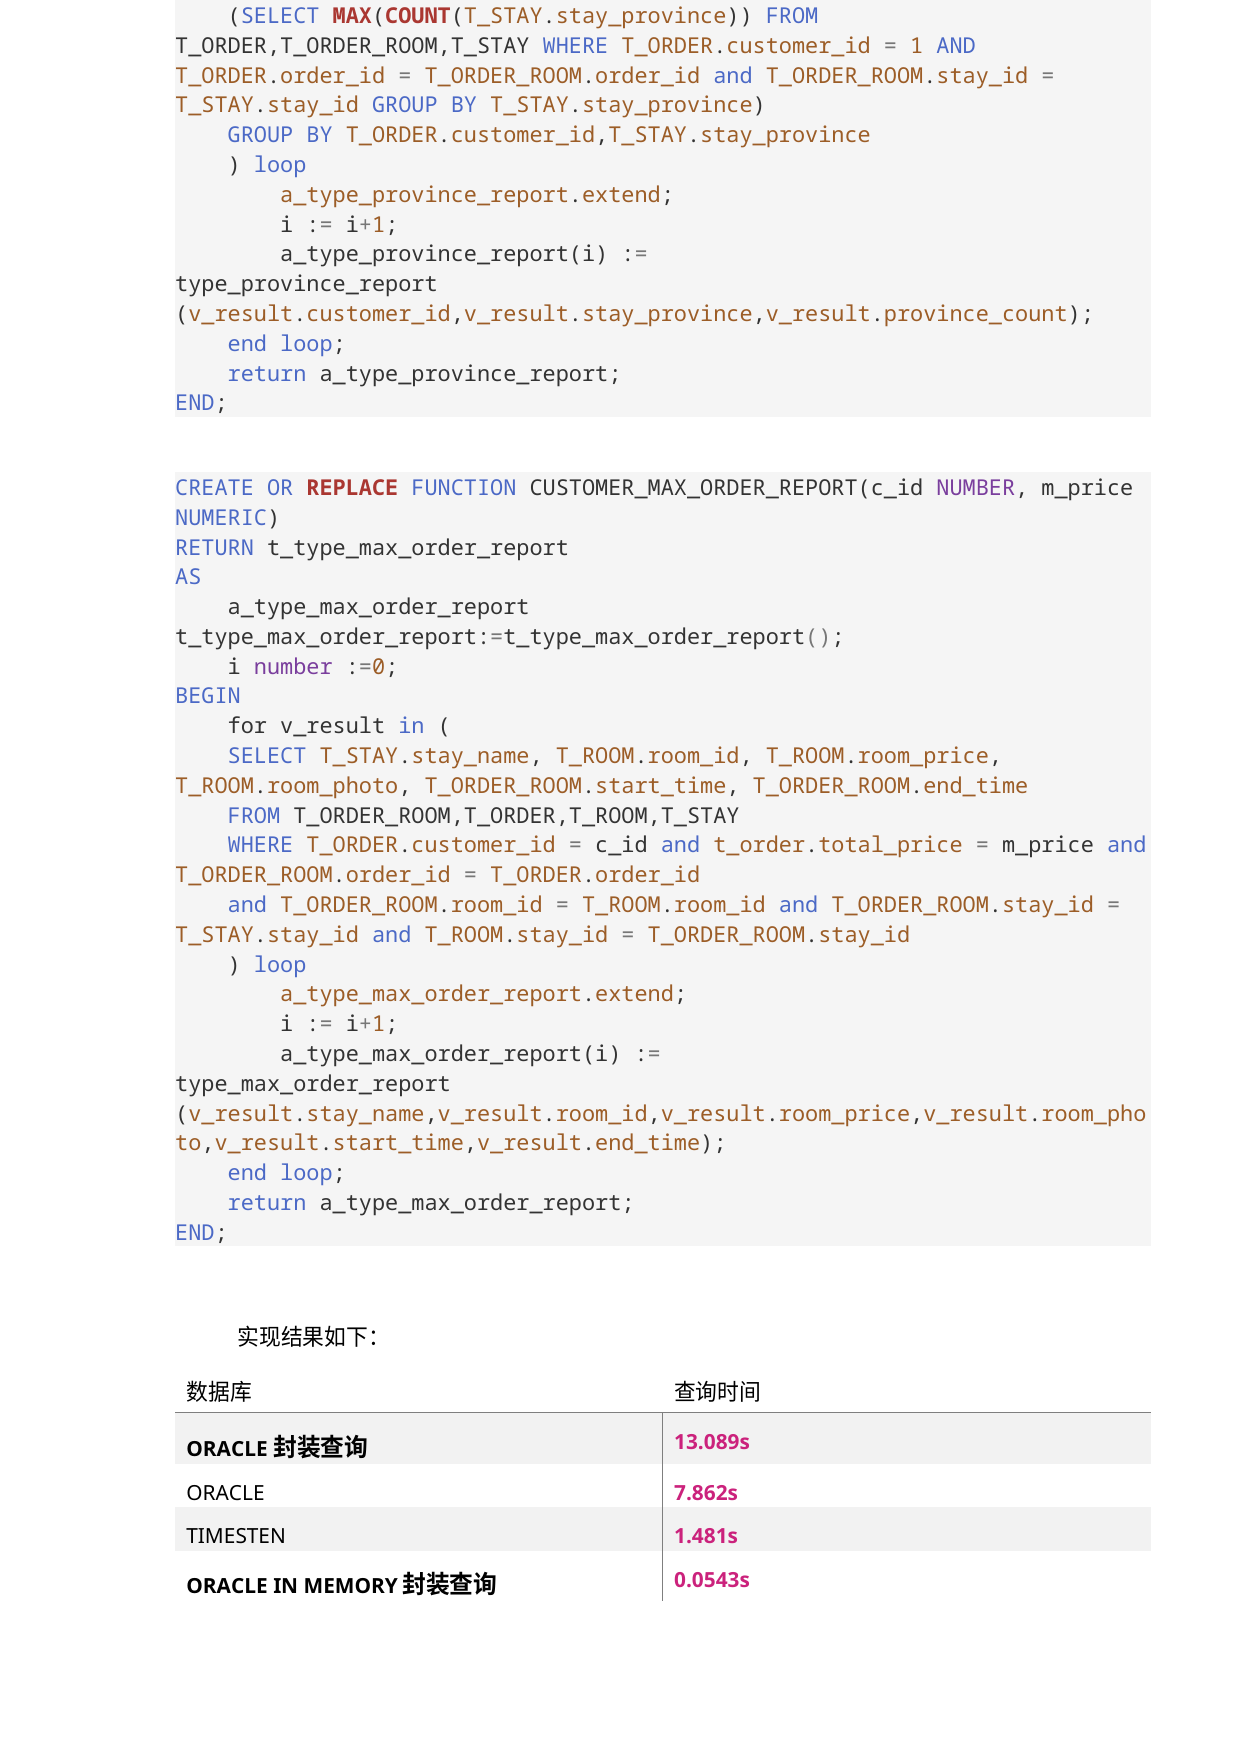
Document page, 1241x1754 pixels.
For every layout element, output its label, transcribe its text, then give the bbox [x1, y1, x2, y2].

table_cell 13.089s [663, 1413, 1151, 1464]
table_header 查询时间 [663, 1358, 1151, 1412]
text end loop; [175, 328, 1151, 357]
text SELECT T_STAY.stay_name, T_ROOM.room_id, T_ROOM.room_price, T_ROOM.room_photo, T_ORDER_ROOM.start_time, T_ORDER_ROOM.end_time [175, 740, 1151, 799]
text end loop; [175, 1157, 1151, 1187]
table_cell ORACLE [175, 1464, 662, 1507]
text WHERE T_ORDER.customer_id = c_id and t_order.total_price = m_price and T_ORDER_ROOM.order_id = T_ORDER.order_id [175, 829, 1151, 889]
text a_type_max_order_report t_type_max_order_report:=t_type_max_order_report(); [175, 591, 1151, 651]
text BEGIN [175, 680, 1151, 710]
table_cell oRACLE 封装查询 [175, 1413, 662, 1464]
table_header 数据库 [175, 1358, 663, 1412]
text (SELECT MAX(COUNT(T_STAY.stay_province)) FROM T_ORDER,T_ORDER_ROOM,T_STAY WHERE T_ORDER.customer_id = 1 AND T_ORDER.order_id = T_ORDER_ROOM.order_id and T_ORDER_ROOM.stay_id = T_STAY.stay_id GROUP BY T_STAY.stay_province) [175, 0, 1151, 119]
table_cell ORACLE In memory封装查询 [175, 1551, 662, 1601]
text ) loop [175, 149, 1151, 179]
table_cell 0.0543s [663, 1551, 1151, 1601]
text a_type_province_report(i) := type_province_report(v_result.customer_id,v_result.stay_province,v_result.province_count); [175, 238, 1151, 328]
table_cell 1.481s [663, 1507, 1151, 1551]
text END; [175, 387, 1151, 417]
text END; [175, 1217, 1151, 1246]
text ) loop [175, 948, 1151, 978]
text i := i+1; [175, 1008, 1151, 1038]
text a_type_max_order_report(i) := type_max_order_report(v_result.stay_name,v_result.room_id,v_result.room_price,v_result.room_photo,v_result.start_time,v_result.end_time); [175, 1038, 1151, 1157]
text and T_ORDER_ROOM.room_id = T_ROOM.room_id and T_ORDER_ROOM.stay_id = T_STAY.stay_id and T_ROOM.stay_id = T_ORDER_ROOM.stay_id [175, 889, 1151, 948]
text a_type_province_report.extend; [175, 179, 1151, 208]
text GROUP BY T_ORDER.customer_id,T_STAY.stay_province [175, 119, 1151, 149]
table_cell tIMESTEN [175, 1507, 662, 1551]
text i := i+1; [175, 208, 1151, 238]
text for v_result in ( [175, 710, 1151, 740]
table_cell 7.862s [663, 1464, 1151, 1507]
text AS [175, 561, 1151, 591]
text 实现结果如下： [192, 1318, 1054, 1352]
text return a_type_max_order_report; [175, 1187, 1151, 1217]
text CREATE OR REPLACE FUNCTION CUSTOMER_MAX_ORDER_REPORT(c_id NUMBER, m_price NUMERIC) [175, 472, 1151, 531]
text FROM T_ORDER_ROOM,T_ORDER,T_ROOM,T_STAY [175, 799, 1151, 829]
text a_type_max_order_report.extend; [175, 978, 1151, 1008]
text i number :=0; [175, 651, 1151, 680]
text RETURN t_type_max_order_report [175, 531, 1151, 561]
text return a_type_province_report; [175, 357, 1151, 387]
